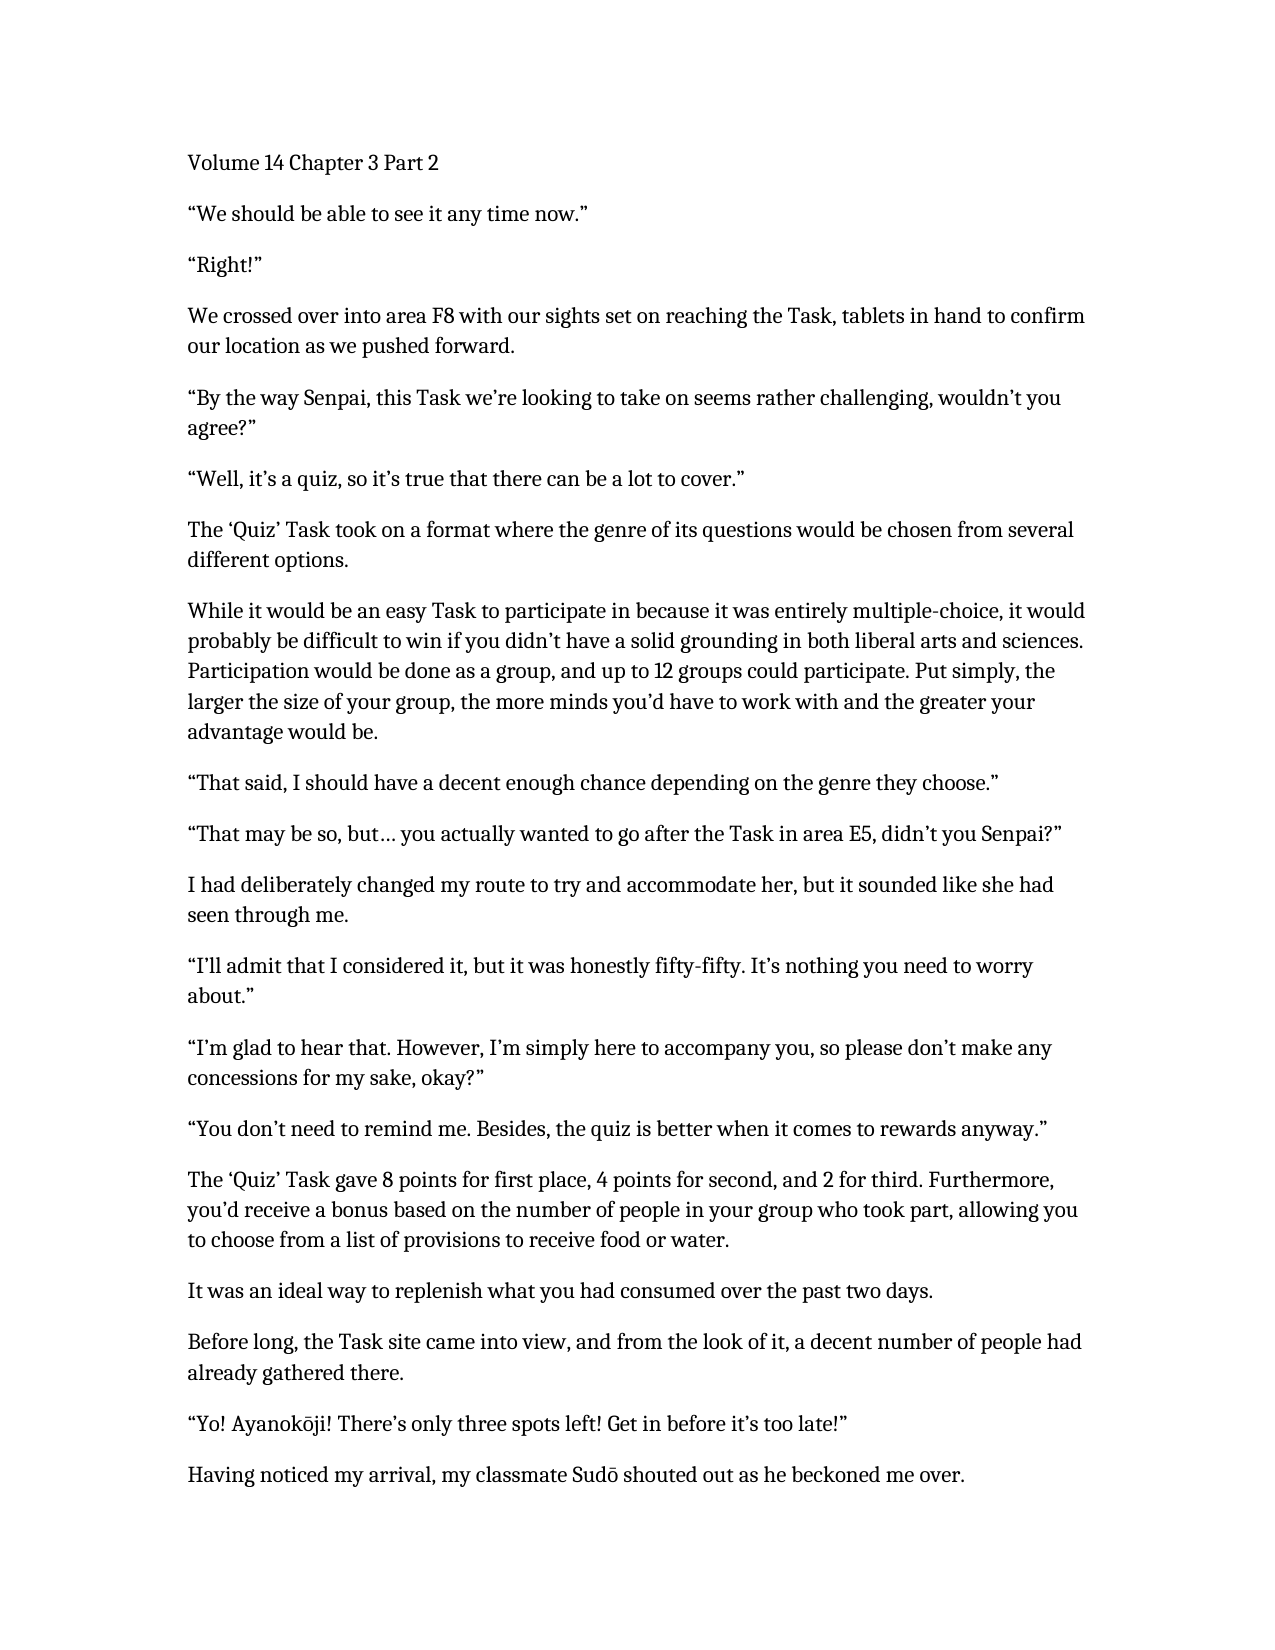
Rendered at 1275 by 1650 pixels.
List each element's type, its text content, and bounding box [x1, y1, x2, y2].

text It was an ideal way to replenish what you had consumed over the past two days. [187, 1278, 1087, 1304]
text “By the way Senpai, this Task we’re looking to take on seems rather challenging, wouldn’t you agree?” [187, 384, 1087, 441]
text “Well, it’s a quiz, so it’s true that there can be a lot to cover.” [187, 466, 1087, 492]
text “That said, I should have a decent enough chance depending on the genre they choose.” [187, 770, 1087, 796]
text “I’m glad to hear that. However, I’m simply here to accompany you, so please don’t make any concessions for my sake, okay?” [187, 1034, 1087, 1091]
text The ‘Quiz’ Task took on a format where the genre of its questions would be chosen from several different options. [187, 517, 1087, 573]
text While it would be an easy Task to participate in because it was entirely multiple-choice, it would probably be difficult to win if you didn’t have a solid grounding in both liberal arts and sciences. Participation would be done as a group, and up to 12 groups could participate. Put simply, the larger the size of your group, the more minds you’d have to work with and the greater your advantage would be. [187, 598, 1087, 745]
text We crossed over into area F8 with our sights set on reaching the Task, tablets in hand to confirm our location as we pushed forward. [187, 303, 1087, 360]
text “Yo! Ayanokōji! There’s only three spots left! Get in before it’s too late!” [187, 1410, 1087, 1437]
text “Right!” [187, 252, 1087, 278]
text Having noticed my arrival, my classmate Sudō shouted out as he beckoned me over. [187, 1461, 1087, 1488]
text “You don’t need to remind me. Besides, the quiz is better when it comes to rewards anyway.” [187, 1116, 1087, 1142]
text The ‘Quiz’ Task gave 8 points for first place, 4 points for second, and 2 for third. Furthermore, you’d receive a bonus based on the number of people in your group who took part, allowing you to choose from a list of provisions to receive food or water. [187, 1167, 1087, 1253]
text Volume 14 Chapter 3 Part 2 [187, 150, 1087, 176]
text “I’ll admit that I considered it, but it was honestly fifty-fifty. It’s nothing you need to worry about.” [187, 953, 1087, 1010]
text Before long, the Task site came into view, and from the look of it, a decent number of people had already gathered there. [187, 1329, 1087, 1386]
text “We should be able to see it any time now.” [187, 201, 1087, 227]
text I had deliberately changed my route to try and accommodate her, but it sounded like she had seen through me. [187, 872, 1087, 928]
text “That may be so, but… you actually wanted to go after the Task in area E5, didn’t you Senpai?” [187, 821, 1087, 847]
